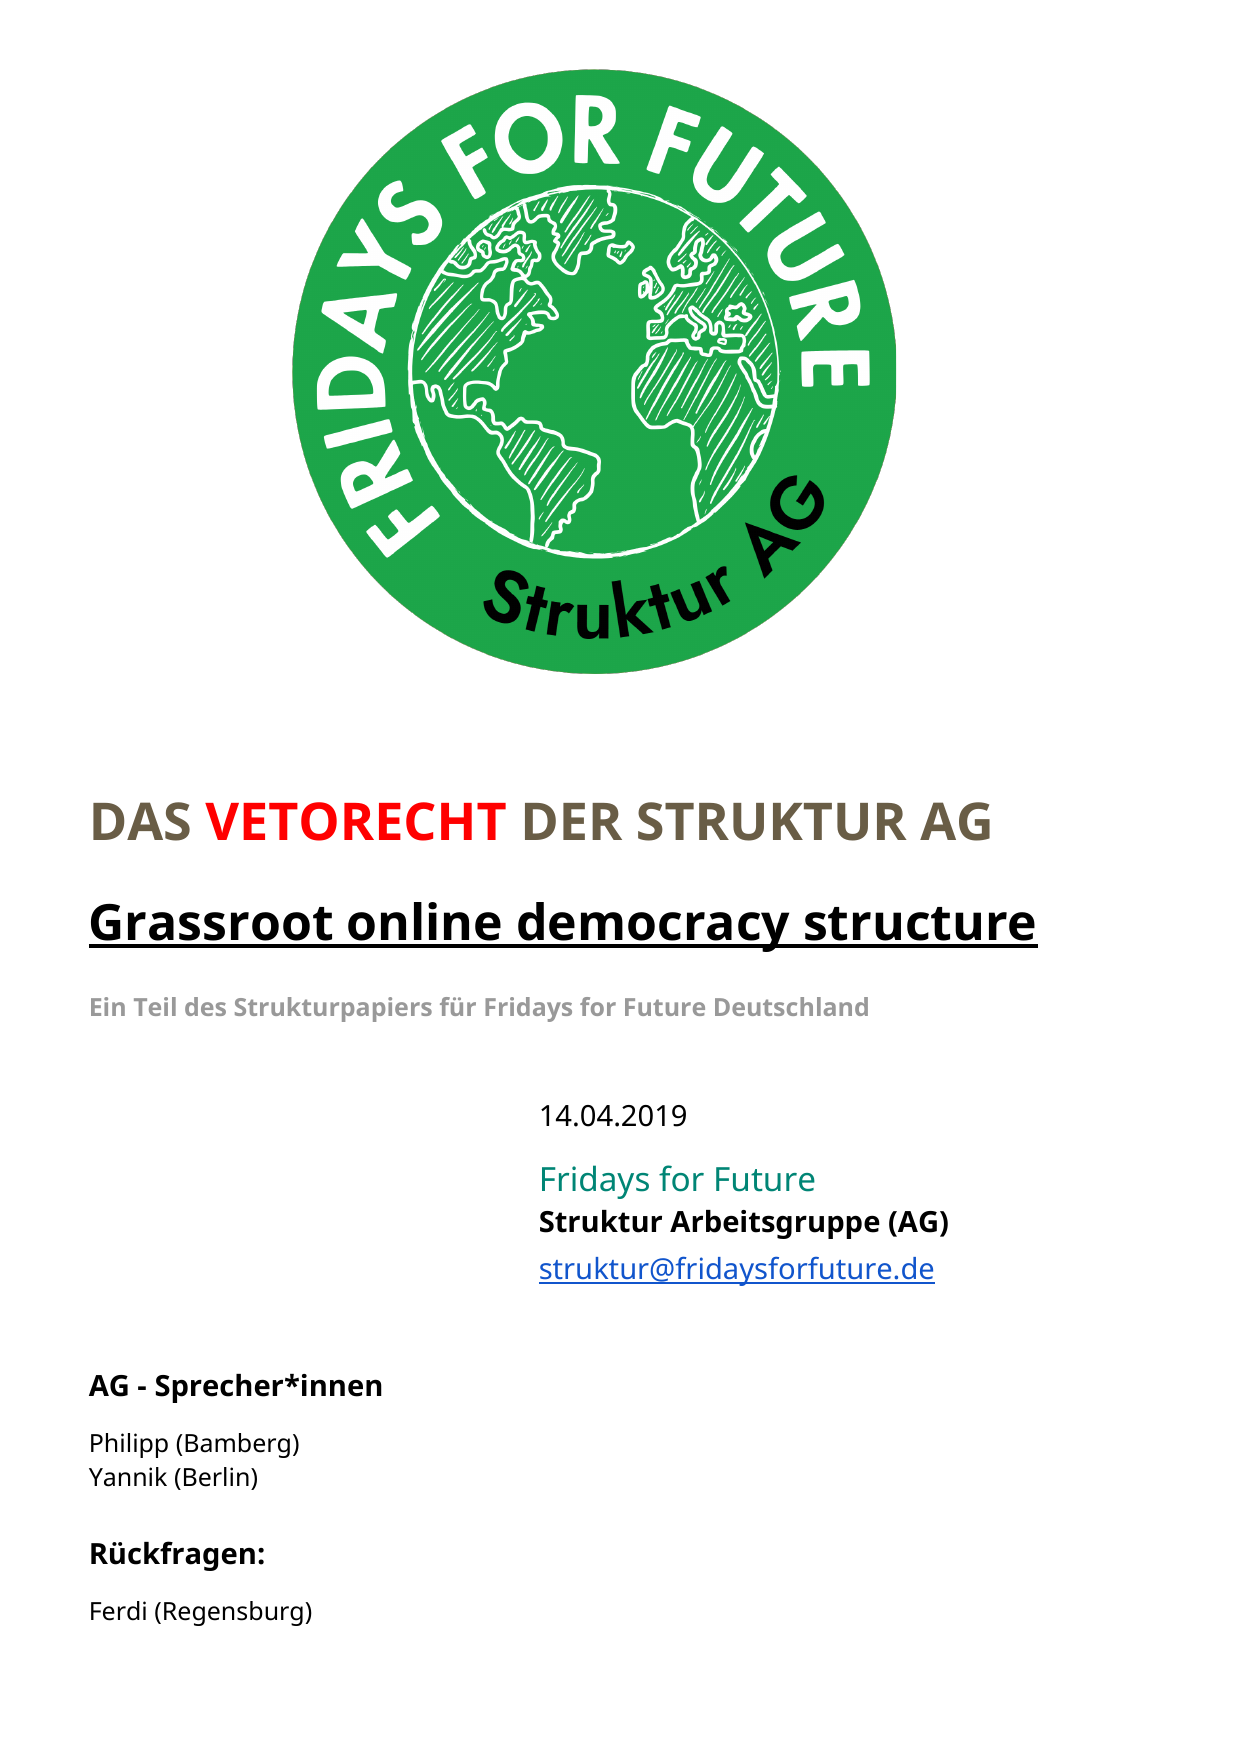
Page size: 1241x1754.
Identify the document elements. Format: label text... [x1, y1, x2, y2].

text struktur@fridaysforfuture.de [88, 1249, 1181, 1288]
text Fridays for Future [88, 1156, 1181, 1201]
text AG - Sprecher*innen [88, 1365, 1181, 1405]
text Struktur Arbeitsgruppe (AG) [88, 1201, 1181, 1241]
text Yannik (Berlin) [88, 1459, 1181, 1494]
text Grassroot online democracy structure [88, 887, 1181, 955]
text Ein Teil des Strukturpapiers für Fridays for Future Deutschland [88, 989, 1181, 1023]
picture [291, 68, 897, 674]
subtitle 14.04.2019 [88, 1095, 1181, 1135]
text Rückfragen: [88, 1533, 1181, 1573]
text DAS VETORECHT DER STRUKTUR AG [88, 784, 1181, 855]
text Ferdi (Regensburg) [88, 1594, 1181, 1628]
text Philipp (Bamberg) [88, 1426, 1181, 1459]
